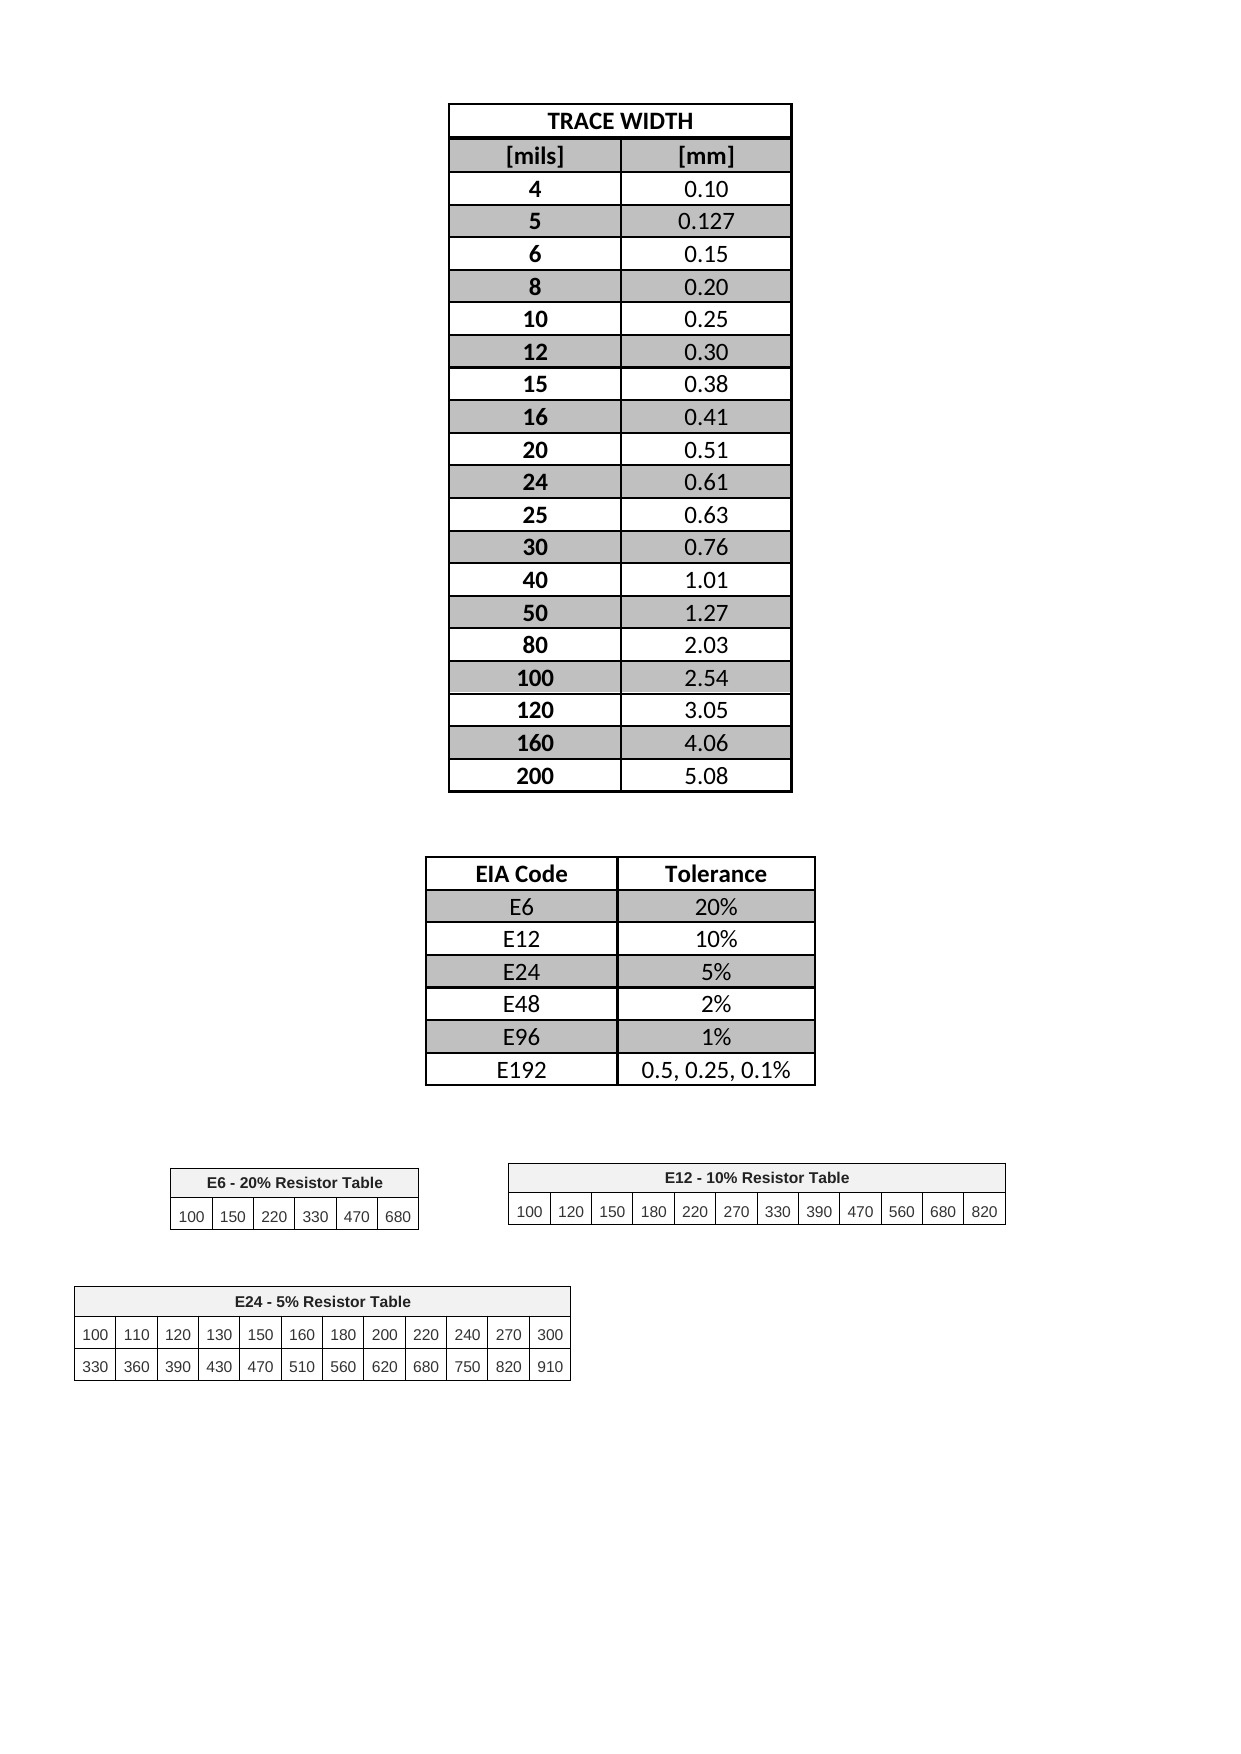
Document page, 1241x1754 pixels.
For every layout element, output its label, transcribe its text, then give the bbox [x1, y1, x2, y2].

table_cell 200 [450, 760, 620, 790]
table_cell 0.76 [622, 532, 790, 562]
table_cell 0.51 [622, 434, 790, 464]
table_cell 270 [488, 1317, 529, 1348]
table_cell 0.20 [622, 271, 790, 301]
table_cell 5 [450, 206, 620, 236]
table_cell 220 [406, 1317, 446, 1348]
table_cell 80 [450, 629, 620, 660]
table_cell E192 [427, 1054, 616, 1084]
table_cell 5.08 [622, 760, 790, 790]
table_cell 160 [282, 1317, 322, 1348]
table_cell 150 [240, 1317, 281, 1348]
table_cell 360 [116, 1349, 157, 1379]
table_header Tolerance [619, 858, 814, 889]
table_cell 910 [530, 1349, 570, 1379]
table_cell 270 [716, 1193, 757, 1224]
table_cell 330 [75, 1349, 115, 1379]
table_cell 120 [450, 695, 620, 725]
table_cell 470 [337, 1198, 377, 1229]
table_cell 3.05 [622, 695, 790, 725]
table_cell E24 [427, 956, 616, 986]
table_cell 820 [964, 1193, 1005, 1224]
table_header E24 - 5% Resistor Table [75, 1287, 570, 1316]
table_cell 110 [116, 1317, 157, 1348]
table_cell 750 [447, 1349, 487, 1379]
table_cell 15 [450, 369, 620, 399]
table_cell 1.01 [622, 564, 790, 595]
table_cell 560 [882, 1193, 922, 1224]
table_cell 0.63 [622, 499, 790, 529]
table_cell 4.06 [622, 727, 790, 758]
table_cell 100 [171, 1198, 212, 1229]
table_cell 10% [619, 923, 814, 954]
table_cell 680 [923, 1193, 963, 1224]
table_cell 0.25 [622, 303, 790, 334]
table_header EIA Code [427, 858, 616, 889]
table_cell 0.15 [622, 238, 790, 269]
table_cell 0.127 [622, 206, 790, 236]
table_cell 8 [450, 271, 620, 301]
table_cell 120 [551, 1193, 591, 1224]
table_cell 0.61 [622, 466, 790, 497]
table_cell 150 [592, 1193, 632, 1224]
table_cell 240 [447, 1317, 487, 1348]
table_cell 620 [364, 1349, 405, 1379]
table_cell 40 [450, 564, 620, 595]
table_cell 30 [450, 532, 620, 562]
table_cell [mm] [622, 140, 790, 171]
table_cell 430 [199, 1349, 239, 1379]
table_cell 2.03 [622, 629, 790, 660]
table_cell E6 [427, 891, 616, 921]
table_cell 100 [75, 1317, 115, 1348]
table_cell 4 [450, 173, 620, 203]
table_cell E12 [427, 923, 616, 954]
table_cell 680 [378, 1198, 418, 1229]
table_cell 120 [158, 1317, 198, 1348]
table_cell 5% [619, 956, 814, 986]
table_cell 560 [323, 1349, 363, 1379]
table_cell 100 [450, 662, 620, 692]
table_cell E96 [427, 1021, 616, 1052]
table_cell [mils] [450, 140, 620, 171]
table_cell 160 [450, 727, 620, 758]
table_cell 510 [282, 1349, 322, 1379]
table_cell E48 [427, 989, 616, 1019]
table_cell 130 [199, 1317, 239, 1348]
table_cell 820 [488, 1349, 529, 1379]
table_cell 0.38 [622, 369, 790, 399]
table_cell 390 [158, 1349, 198, 1379]
table_cell 1.27 [622, 597, 790, 627]
table_cell 0.30 [622, 336, 790, 366]
table_header TRACE WIDTH [450, 105, 790, 136]
table_cell 100 [509, 1193, 550, 1224]
table_cell 24 [450, 466, 620, 497]
table_cell 330 [758, 1193, 798, 1224]
table_cell 470 [840, 1193, 881, 1224]
table_cell 20% [619, 891, 814, 921]
table_cell 6 [450, 238, 620, 269]
table_cell 0.41 [622, 401, 790, 432]
table_cell 200 [364, 1317, 405, 1348]
table_cell 50 [450, 597, 620, 627]
table_cell 330 [295, 1198, 336, 1229]
table_header E12 - 10% Resistor Table [509, 1164, 1005, 1192]
table_cell 12 [450, 336, 620, 366]
table_cell 0.10 [622, 173, 790, 203]
table_cell 2.54 [622, 662, 790, 692]
table_cell 180 [323, 1317, 363, 1348]
table_header E6 - 20% Resistor Table [171, 1169, 418, 1197]
table_cell 220 [254, 1198, 294, 1229]
table_cell 16 [450, 401, 620, 432]
table_cell 220 [675, 1193, 715, 1224]
table_cell 180 [633, 1193, 674, 1224]
table_cell 10 [450, 303, 620, 334]
table_cell 20 [450, 434, 620, 464]
table_cell 390 [799, 1193, 839, 1224]
table_cell 2% [619, 989, 814, 1019]
table_cell 150 [213, 1198, 253, 1229]
table_cell 470 [240, 1349, 281, 1379]
table_cell 25 [450, 499, 620, 529]
table_cell 300 [530, 1317, 570, 1348]
table_cell 0.5, 0.25, 0.1% [619, 1054, 814, 1084]
table_cell 680 [406, 1349, 446, 1379]
table_cell 1% [619, 1021, 814, 1052]
